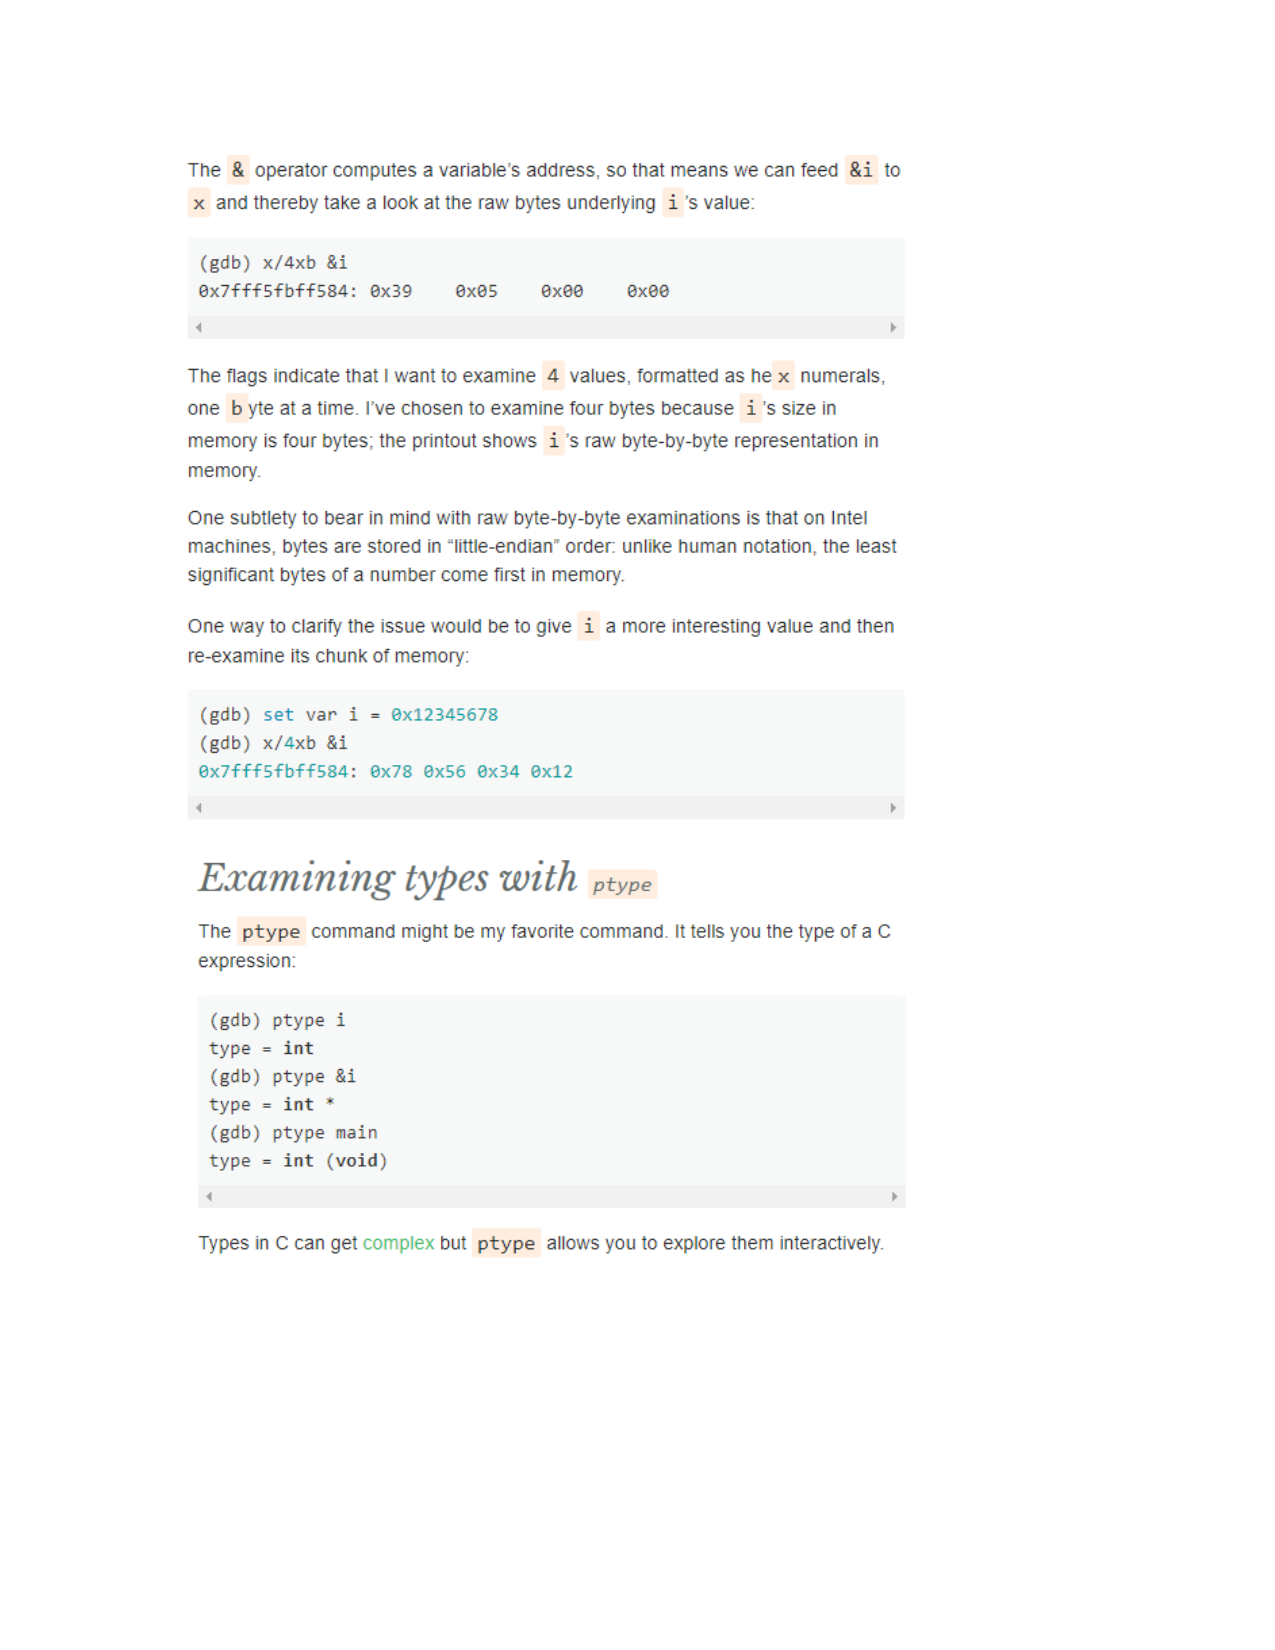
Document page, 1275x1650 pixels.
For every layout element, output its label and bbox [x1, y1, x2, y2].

picture [177, 147, 1098, 829]
picture [177, 847, 1098, 1275]
